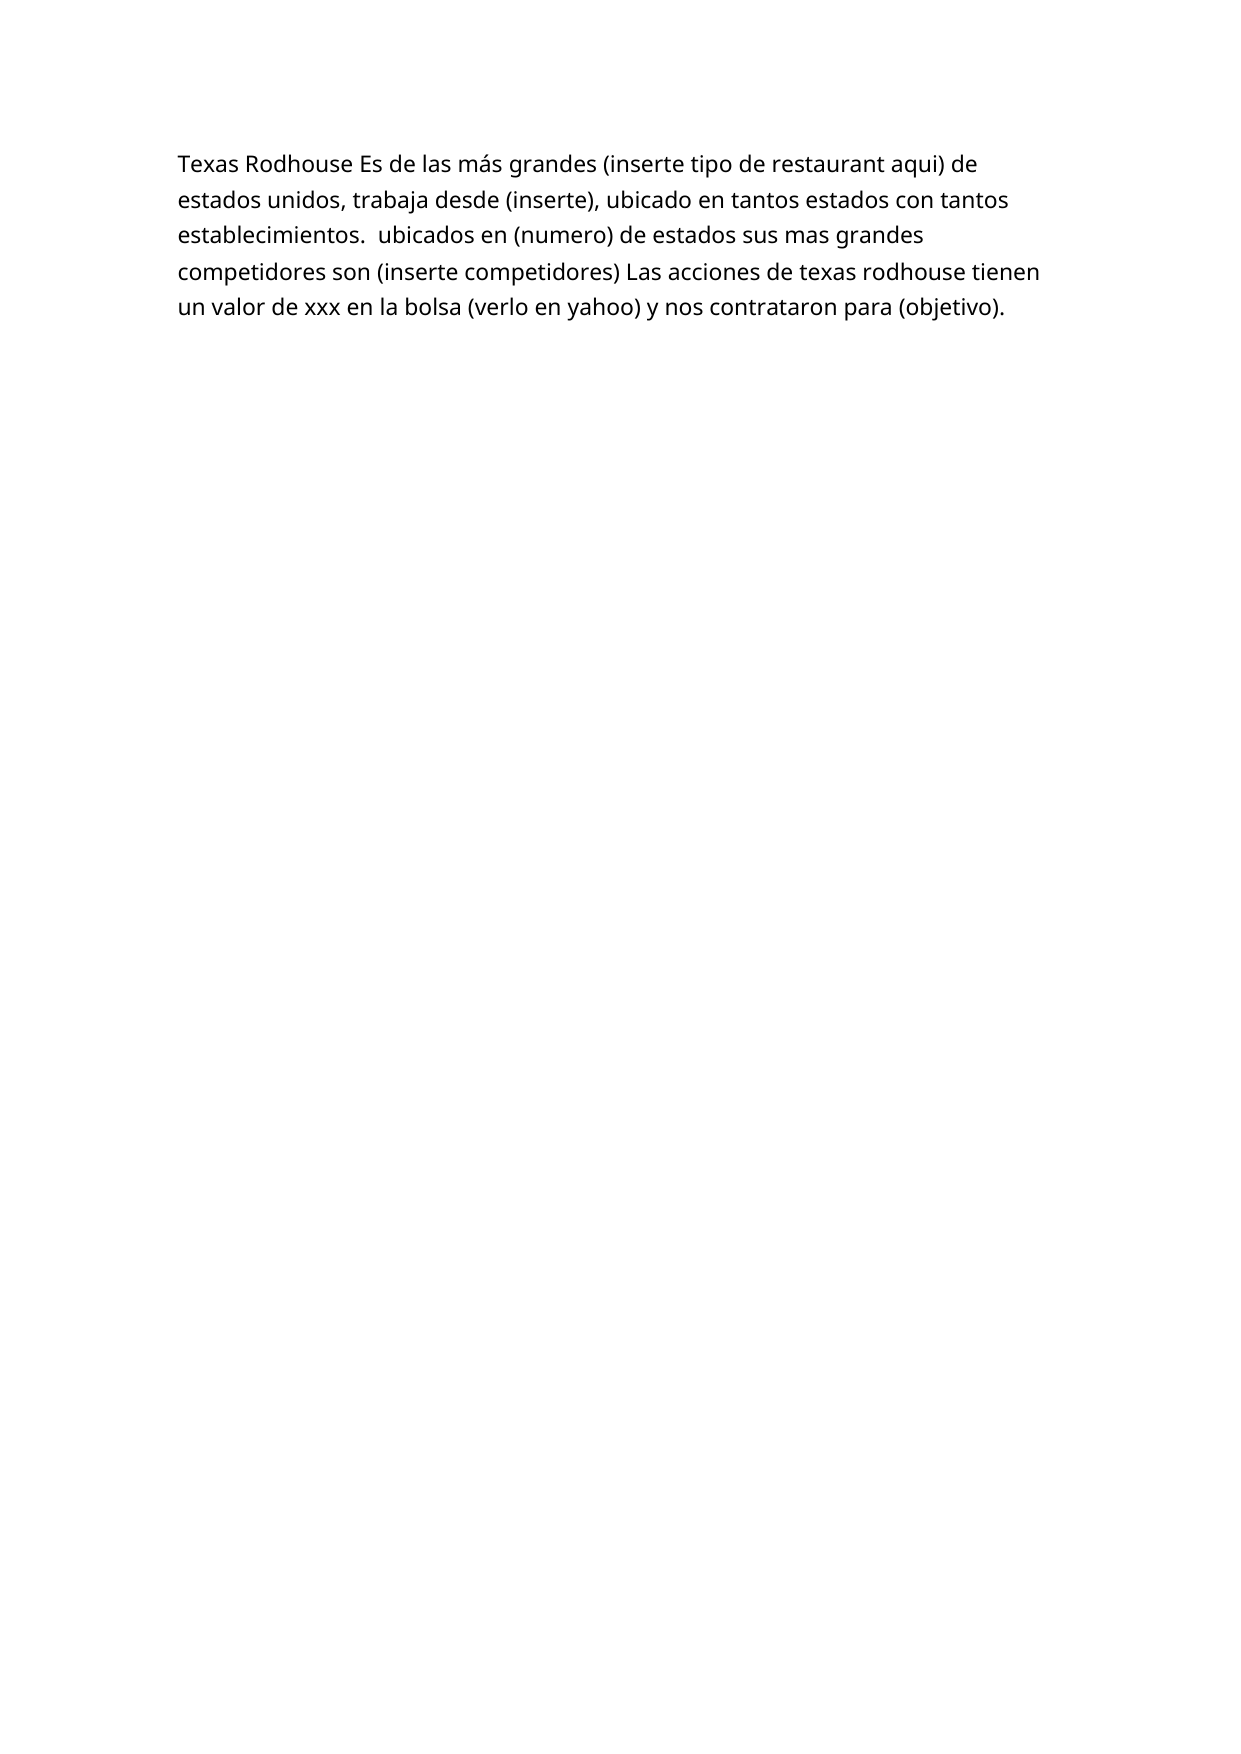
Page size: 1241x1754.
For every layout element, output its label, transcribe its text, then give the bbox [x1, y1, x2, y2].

text Texas Rodhouse Es de las más grandes (inserte tipo de restaurant aqui) de estados unidos, trabaja desde (inserte), ubicado en tantos estados con tantos establecimientos. ubicados en (numero) de estados sus mas grandes competidores son (inserte competidores) Las acciones de texas rodhouse tienen un valor de xxx en la bolsa (verlo en yahoo) y nos contrataron para (objetivo). [177, 148, 1063, 323]
